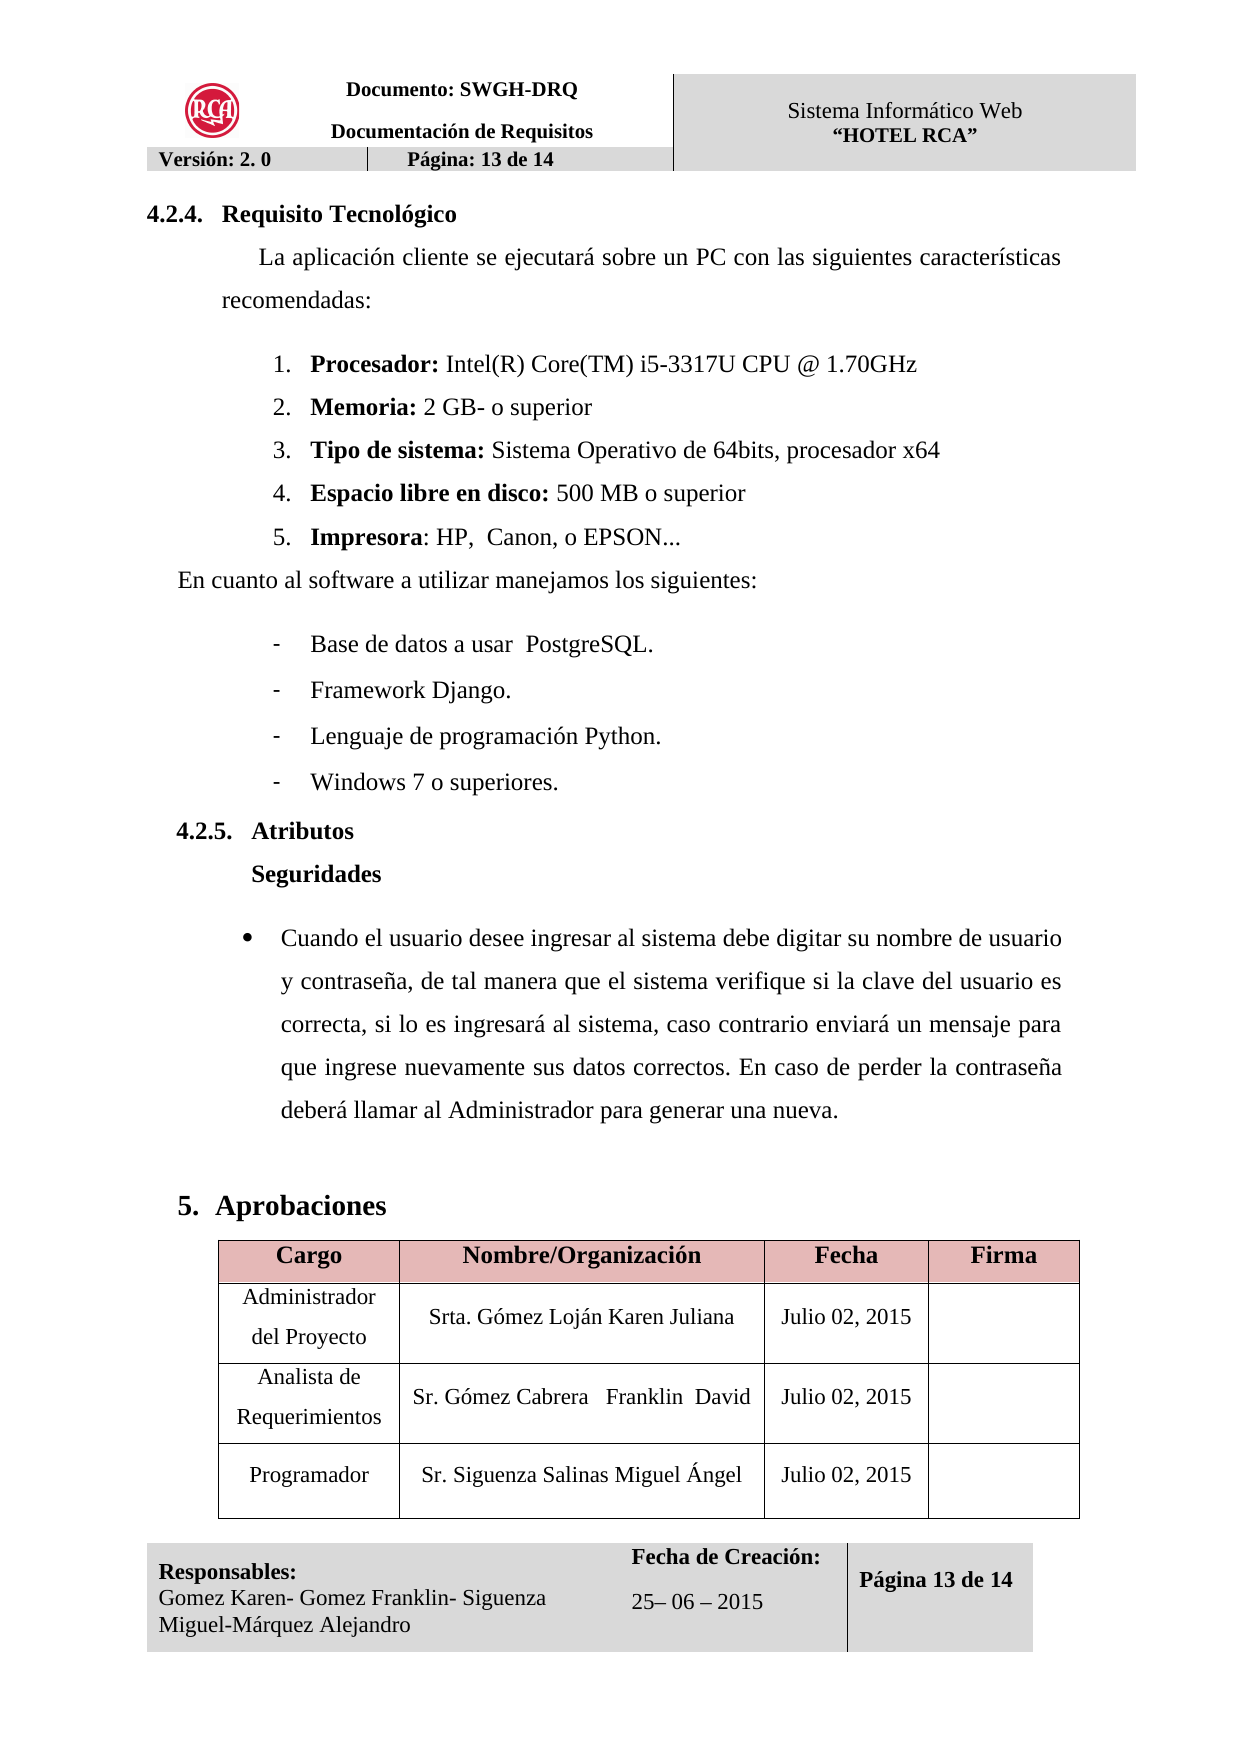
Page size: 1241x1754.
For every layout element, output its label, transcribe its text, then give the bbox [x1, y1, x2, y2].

list Base de datos a usar PostgreSQL. [273, 629, 1063, 659]
list Requisito Tecnológico [147, 199, 1063, 228]
table_cell Julio 02, 2015 [765, 1444, 928, 1518]
table_cell [929, 1284, 1079, 1362]
table_cell [929, 1444, 1079, 1518]
table_cell Julio 02, 2015 [765, 1364, 928, 1442]
list Tipo de sistema: Sistema Operativo de 64bits, procesador x64 [273, 435, 1063, 464]
table_cell Srta. Gómez Loján Karen Juliana [400, 1284, 764, 1362]
list Procesador: Intel(R) Core(TM) i5-3317U CPU @ 1.70GHz [273, 349, 1063, 378]
list Cuando el usuario desee ingresar al sistema debe digitar su nombre de usuario y contraseña, de tal manera que el sistema verifique si la clave del usuario es correcta, si lo es ingresará al sistema, caso contrario enviará un mensaje para que ingrese nuevamente sus datos correctos. En caso de perder la contraseña deberá llamar al Administrador para generar una nueva. [243, 923, 1063, 1124]
list Windows 7 o superiores. [273, 766, 1063, 796]
table_cell Administrador del Proyecto [219, 1284, 399, 1362]
table_cell Sr. Gómez Cabrera Franklin David [400, 1364, 764, 1442]
text En cuanto al software a utilizar manejamos los siguientes: [177, 565, 1063, 593]
table_header Nombre/Organización [400, 1241, 764, 1282]
list Espacio libre en disco: 500 MB o superior [273, 478, 1063, 507]
table_cell Analista de Requerimientos [219, 1364, 399, 1442]
table_cell Sr. Siguenza Salinas Miguel Ángel [400, 1444, 764, 1518]
list Lenguaje de programación Python. [273, 720, 1063, 751]
table_header Fecha [765, 1241, 928, 1282]
table_cell Programador [219, 1444, 399, 1518]
subtitle Aprobaciones [177, 1188, 1063, 1222]
list Atributos [176, 816, 1063, 844]
picture [185, 83, 240, 138]
table_header Cargo [219, 1241, 399, 1282]
list Memoria: 2 GB- o superior [273, 392, 1063, 421]
text Seguridades [177, 859, 1063, 888]
list Framework Django. [273, 674, 1063, 705]
table_cell [929, 1364, 1079, 1442]
table_header Firma [929, 1241, 1079, 1282]
text La aplicación cliente se ejecutará sobre un PC con las siguientes características recomendadas: [222, 242, 1063, 314]
table_cell Julio 02, 2015 [765, 1284, 928, 1362]
list Impresora: HP, Canon, o EPSON... [273, 522, 1063, 550]
